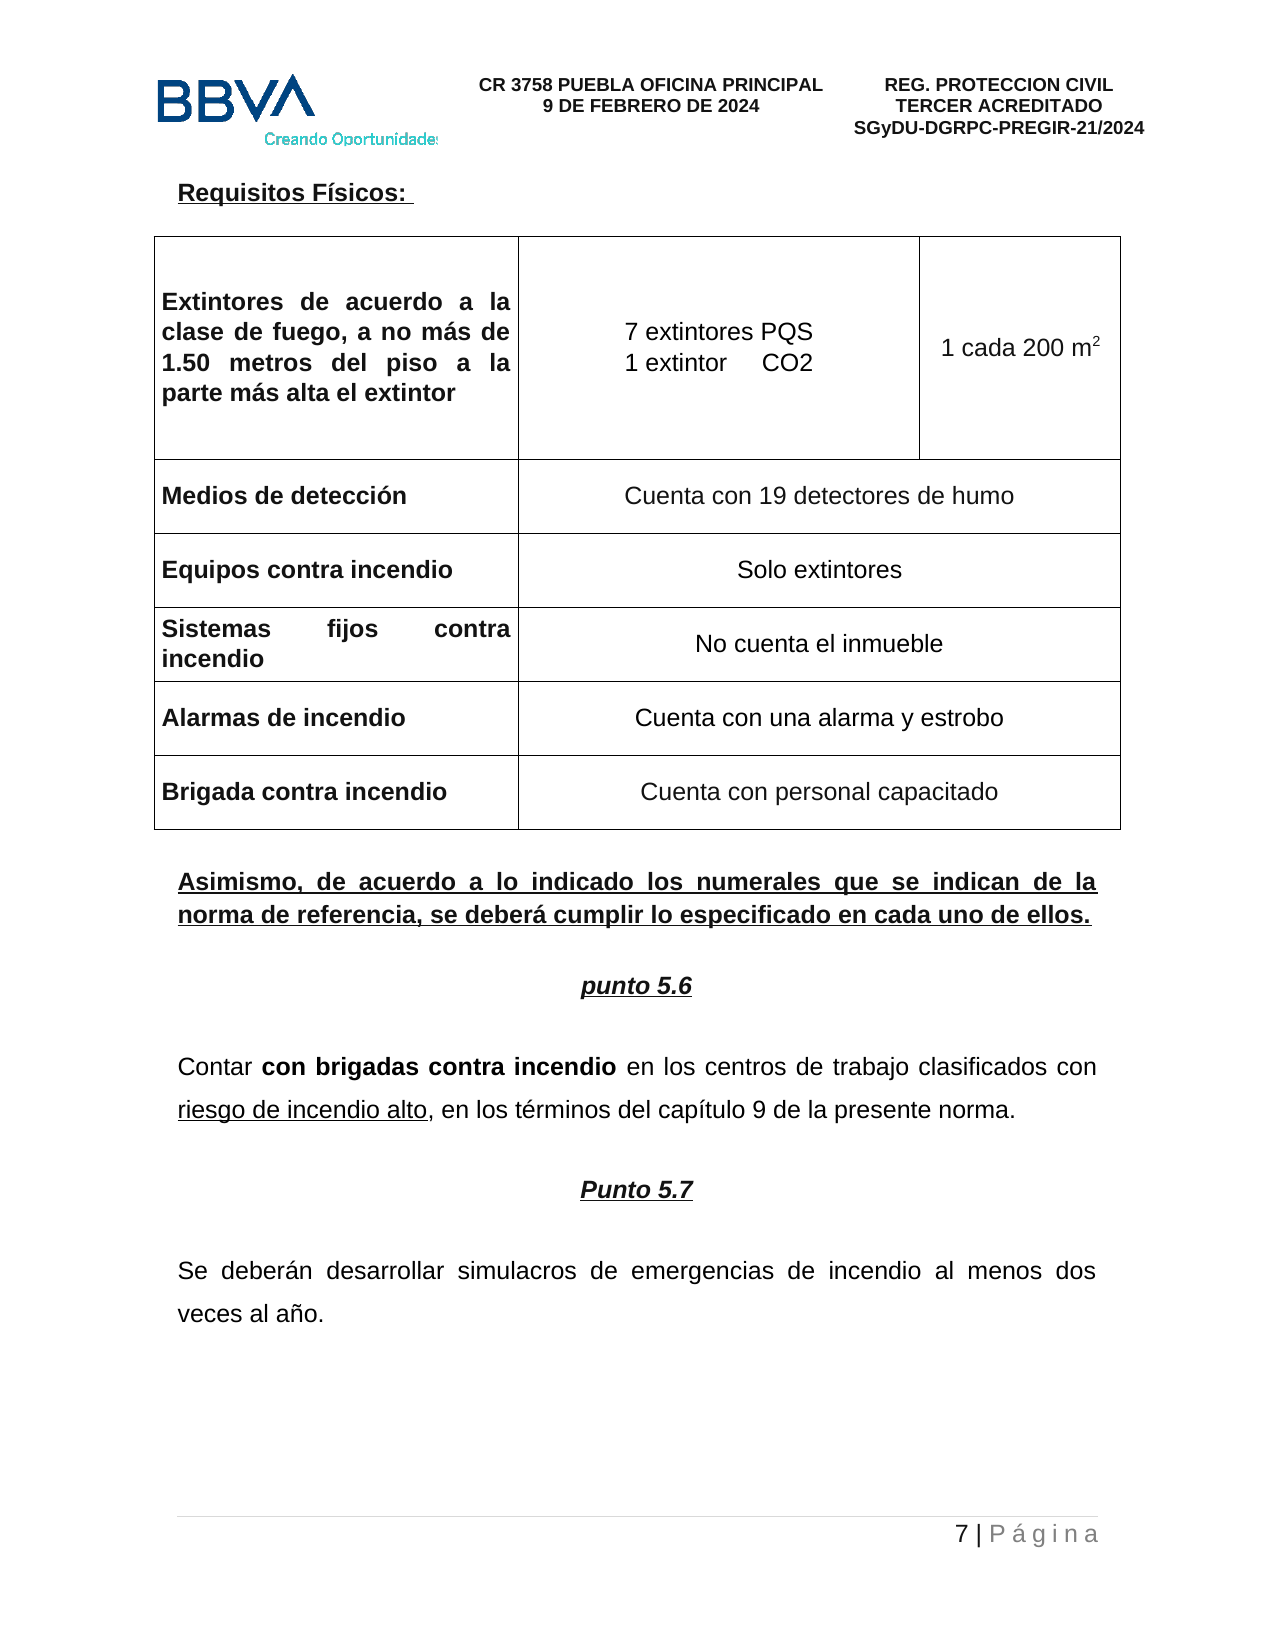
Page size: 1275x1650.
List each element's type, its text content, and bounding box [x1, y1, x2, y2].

text Contar con brigadas contra incendio en los centros de trabajo clasificados con riesgo de incendio alto, en los términos del capítulo 9 de la presente norma. [177, 1051, 1098, 1123]
text Asimismo, de acuerdo a lo indicado los numerales que se indican de la norma de referencia, se deberá cumplir lo especificado en cada uno de ellos. [177, 867, 1098, 892]
table_cell No cuenta el inmueble [519, 608, 1120, 681]
table_cell Medios de detección [155, 460, 518, 532]
table_cell Cuenta con una alarma y estrobo [519, 682, 1120, 755]
table_cell Alarmas de incendio [155, 682, 518, 755]
text Punto 5.7 [177, 1175, 1098, 1204]
table_cell Equipos contra incendio [155, 534, 518, 607]
table_cell Sistemas fijos contra incendio [155, 608, 518, 681]
text Asimismo, de acuerdo a lo indicado los numerales que se indican de la norma de referencia, se deberá cumplir lo especificado en cada uno de ellos. [177, 893, 1098, 929]
table_header 1 cada 200 m2 [920, 237, 1120, 458]
table_cell Cuenta con personal capacitado [519, 756, 1120, 829]
picture [156, 73, 438, 146]
text Requisitos Físicos: [177, 178, 1098, 207]
text punto 5.6 [177, 971, 1098, 999]
table_header Extintores de acuerdo a la clase de fuego, a no más de 1.50 metros del piso a la parte más alta el extintor [155, 237, 518, 458]
table_cell Cuenta con 19 detectores de humo [519, 460, 1120, 532]
text Se deberán desarrollar simulacros de emergencias de incendio al menos dos veces al año. [177, 1256, 1098, 1328]
table_header 7 extintores PQS 1 extintor CO2 [519, 237, 919, 458]
table_cell Brigada contra incendio [155, 756, 518, 829]
table_cell Solo extintores [519, 534, 1120, 607]
